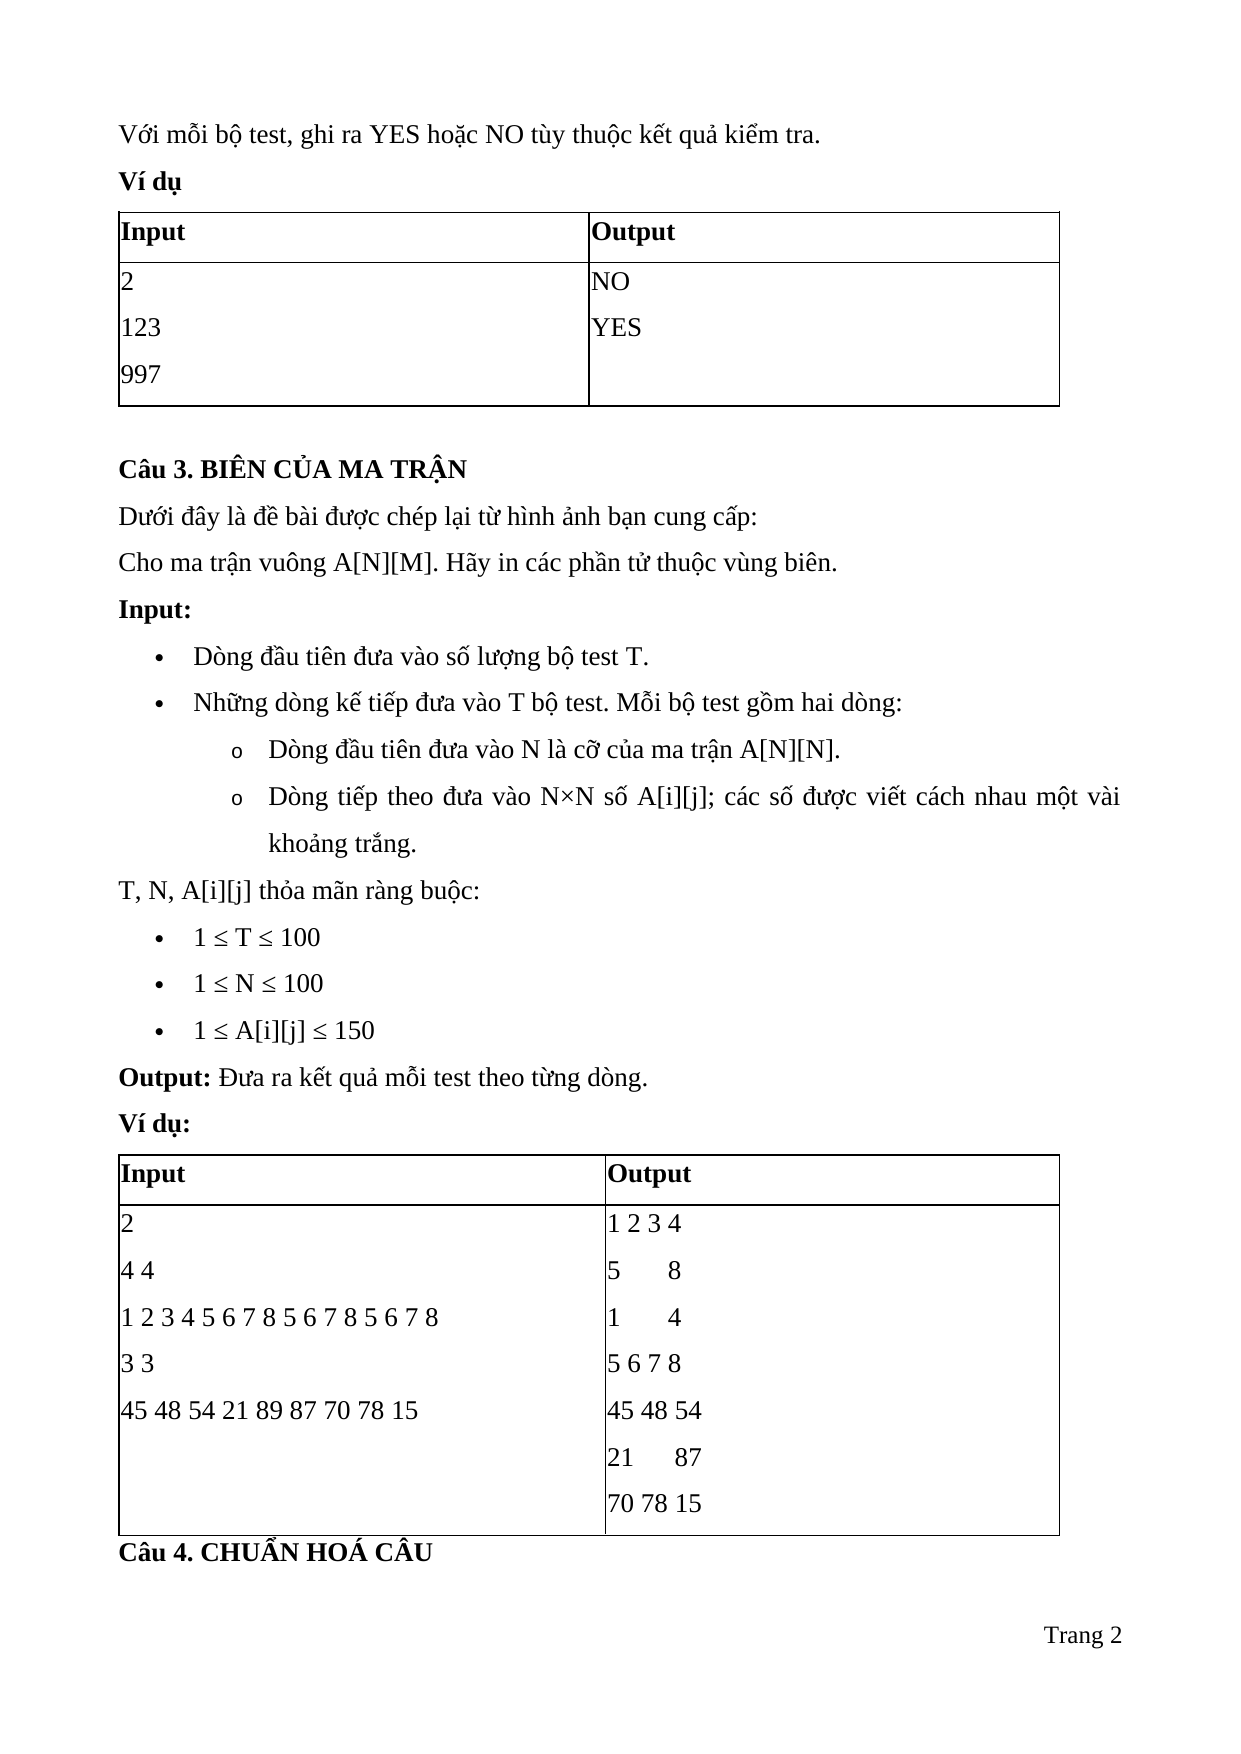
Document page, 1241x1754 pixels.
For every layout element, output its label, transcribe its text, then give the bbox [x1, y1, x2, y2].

table_cell 2 123 997 [120, 263, 588, 405]
text Câu 3. BIÊN CỦA MA TRẬN [118, 453, 1122, 484]
text Ví dụ [118, 165, 1122, 196]
list Dòng đầu tiên đưa vào N là cỡ của ma trận A[N][N]. [231, 733, 1122, 765]
list 1 ≤ T ≤ 100 [156, 921, 1122, 952]
table_header Input [120, 213, 588, 262]
table_cell 1 2 3 4 5 8 1 4 5 6 7 8 45 48 54 21 87 70 78 15 [606, 1206, 1059, 1534]
text Ví dụ: [118, 1108, 1122, 1139]
list 1 ≤ N ≤ 100 [156, 968, 1122, 999]
text Output: Đưa ra kết quả mỗi test theo từng dòng. [118, 1061, 1122, 1092]
list Dòng tiếp theo đưa vào N×N số A[i][j]; các số được viết cách nhau một vài khoảng trắng. [231, 781, 1122, 859]
table_header Output [590, 213, 1059, 262]
text Dưới đây là đề bài được chép lại từ hình ảnh bạn cung cấp: [118, 500, 1122, 531]
text Với mỗi bộ test, ghi ra YES hoặc NO tùy thuộc kết quả kiểm tra. [118, 118, 1122, 149]
list 1 ≤ A[i][j] ≤ 150 [156, 1014, 1122, 1045]
text Câu 4. CHUẨN HOÁ CÂU [118, 1536, 1122, 1567]
list Những dòng kế tiếp đưa vào T bộ test. Mỗi bộ test gồm hai dòng: [156, 687, 1122, 718]
text Input: [118, 593, 1122, 624]
table_cell 2 4 4 1 2 3 4 5 6 7 8 5 6 7 8 5 6 7 8 3 3 45 48 54 21 89 87 70 78 15 [120, 1206, 605, 1534]
table_header Output [606, 1156, 1059, 1204]
text T, N, A[i][j] thỏa mãn ràng buộc: [118, 874, 1122, 905]
text Cho ma trận vuông A[N][M]. Hãy in các phần tử thuộc vùng biên. [118, 547, 1122, 578]
table_header Input [120, 1156, 605, 1204]
list Dòng đầu tiên đưa vào số lượng bộ test T. [156, 640, 1122, 671]
table_cell NO YES [590, 263, 1059, 405]
